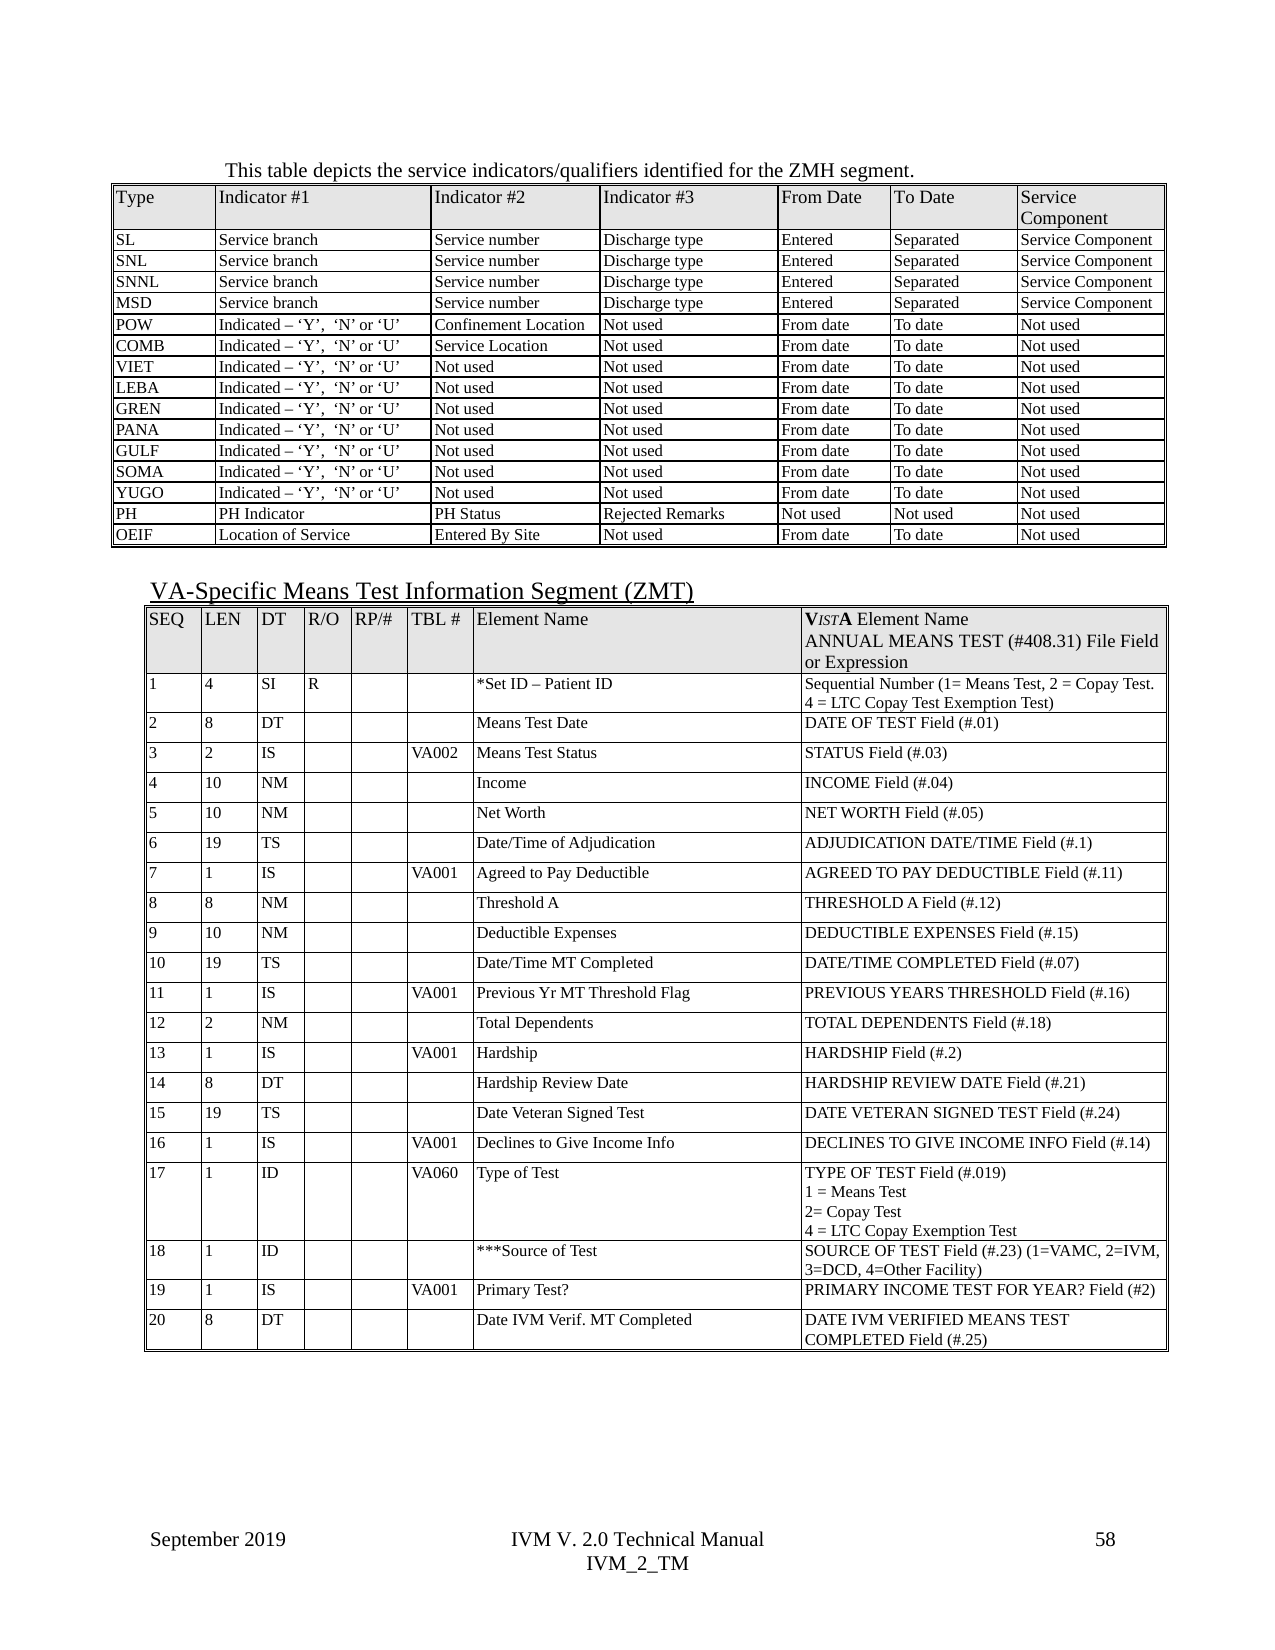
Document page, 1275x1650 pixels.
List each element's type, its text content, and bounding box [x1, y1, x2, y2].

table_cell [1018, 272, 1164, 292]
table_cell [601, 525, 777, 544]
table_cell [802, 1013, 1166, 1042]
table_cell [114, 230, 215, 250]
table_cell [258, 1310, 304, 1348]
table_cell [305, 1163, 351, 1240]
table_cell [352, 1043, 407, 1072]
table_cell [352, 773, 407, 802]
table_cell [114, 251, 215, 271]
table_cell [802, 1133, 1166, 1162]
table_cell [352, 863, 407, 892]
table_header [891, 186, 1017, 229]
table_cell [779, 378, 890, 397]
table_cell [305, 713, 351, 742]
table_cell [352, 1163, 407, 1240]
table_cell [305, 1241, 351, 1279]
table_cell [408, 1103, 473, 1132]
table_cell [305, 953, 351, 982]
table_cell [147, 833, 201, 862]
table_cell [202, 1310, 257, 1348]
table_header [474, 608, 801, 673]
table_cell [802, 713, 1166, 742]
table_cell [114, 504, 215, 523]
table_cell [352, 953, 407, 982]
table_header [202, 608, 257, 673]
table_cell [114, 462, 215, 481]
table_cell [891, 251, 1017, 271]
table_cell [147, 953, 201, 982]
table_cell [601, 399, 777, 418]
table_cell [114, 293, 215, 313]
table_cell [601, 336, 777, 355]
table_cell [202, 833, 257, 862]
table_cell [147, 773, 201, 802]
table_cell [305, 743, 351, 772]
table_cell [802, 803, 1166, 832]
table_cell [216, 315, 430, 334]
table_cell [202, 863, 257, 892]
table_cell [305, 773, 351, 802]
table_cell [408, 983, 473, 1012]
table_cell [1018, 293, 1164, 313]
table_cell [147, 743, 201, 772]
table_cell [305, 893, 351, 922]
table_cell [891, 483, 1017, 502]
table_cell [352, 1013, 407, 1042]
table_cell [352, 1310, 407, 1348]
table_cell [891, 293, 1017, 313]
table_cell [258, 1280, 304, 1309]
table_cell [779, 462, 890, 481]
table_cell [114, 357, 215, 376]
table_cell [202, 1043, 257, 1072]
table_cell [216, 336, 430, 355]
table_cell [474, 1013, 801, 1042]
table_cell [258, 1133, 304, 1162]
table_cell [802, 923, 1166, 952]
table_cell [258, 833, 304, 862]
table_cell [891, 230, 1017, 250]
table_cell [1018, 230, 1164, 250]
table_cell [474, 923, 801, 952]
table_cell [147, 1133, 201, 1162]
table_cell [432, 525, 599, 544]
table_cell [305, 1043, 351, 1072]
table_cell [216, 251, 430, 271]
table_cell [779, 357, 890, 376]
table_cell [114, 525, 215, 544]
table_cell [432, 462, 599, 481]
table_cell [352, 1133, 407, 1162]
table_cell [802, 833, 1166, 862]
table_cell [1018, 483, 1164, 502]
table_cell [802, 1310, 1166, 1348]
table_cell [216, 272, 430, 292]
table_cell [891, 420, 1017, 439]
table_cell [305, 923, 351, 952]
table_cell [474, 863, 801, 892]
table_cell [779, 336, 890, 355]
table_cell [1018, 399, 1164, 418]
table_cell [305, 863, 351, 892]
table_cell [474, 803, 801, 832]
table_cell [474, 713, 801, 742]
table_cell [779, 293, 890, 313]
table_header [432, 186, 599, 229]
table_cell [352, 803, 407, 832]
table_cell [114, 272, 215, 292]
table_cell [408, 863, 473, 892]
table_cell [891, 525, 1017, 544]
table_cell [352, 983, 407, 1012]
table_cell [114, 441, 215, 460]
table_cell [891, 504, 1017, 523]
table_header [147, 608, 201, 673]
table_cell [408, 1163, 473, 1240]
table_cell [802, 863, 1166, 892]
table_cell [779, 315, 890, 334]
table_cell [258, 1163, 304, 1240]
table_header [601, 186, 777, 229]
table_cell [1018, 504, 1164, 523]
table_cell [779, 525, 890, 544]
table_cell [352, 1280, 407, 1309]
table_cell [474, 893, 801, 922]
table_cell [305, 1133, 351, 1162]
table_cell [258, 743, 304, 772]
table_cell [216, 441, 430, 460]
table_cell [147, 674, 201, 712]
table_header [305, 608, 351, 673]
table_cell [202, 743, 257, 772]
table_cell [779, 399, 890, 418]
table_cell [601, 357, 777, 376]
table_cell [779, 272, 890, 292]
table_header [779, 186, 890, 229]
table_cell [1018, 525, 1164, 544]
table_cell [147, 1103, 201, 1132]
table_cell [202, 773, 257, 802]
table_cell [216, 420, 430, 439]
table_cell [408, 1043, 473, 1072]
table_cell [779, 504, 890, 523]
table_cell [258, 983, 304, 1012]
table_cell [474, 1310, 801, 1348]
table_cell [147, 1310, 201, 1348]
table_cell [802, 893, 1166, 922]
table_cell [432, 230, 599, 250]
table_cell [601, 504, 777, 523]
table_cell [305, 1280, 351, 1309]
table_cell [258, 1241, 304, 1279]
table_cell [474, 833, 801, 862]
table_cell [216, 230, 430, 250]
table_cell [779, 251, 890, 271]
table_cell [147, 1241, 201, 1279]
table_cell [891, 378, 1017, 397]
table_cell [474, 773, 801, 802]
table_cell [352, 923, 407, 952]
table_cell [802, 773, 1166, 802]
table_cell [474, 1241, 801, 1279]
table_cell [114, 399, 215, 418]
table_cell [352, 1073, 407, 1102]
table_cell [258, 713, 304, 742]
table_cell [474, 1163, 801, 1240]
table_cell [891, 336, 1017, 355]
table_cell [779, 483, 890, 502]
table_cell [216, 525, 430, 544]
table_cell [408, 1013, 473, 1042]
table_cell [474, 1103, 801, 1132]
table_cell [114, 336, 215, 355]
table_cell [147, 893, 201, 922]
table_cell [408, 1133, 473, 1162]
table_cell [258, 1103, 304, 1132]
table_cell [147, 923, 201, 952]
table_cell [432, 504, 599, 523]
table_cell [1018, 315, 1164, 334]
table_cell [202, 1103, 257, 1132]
text This table depicts the service indicators/qualifiers identified for the ZMH segment. [150, 158, 1125, 182]
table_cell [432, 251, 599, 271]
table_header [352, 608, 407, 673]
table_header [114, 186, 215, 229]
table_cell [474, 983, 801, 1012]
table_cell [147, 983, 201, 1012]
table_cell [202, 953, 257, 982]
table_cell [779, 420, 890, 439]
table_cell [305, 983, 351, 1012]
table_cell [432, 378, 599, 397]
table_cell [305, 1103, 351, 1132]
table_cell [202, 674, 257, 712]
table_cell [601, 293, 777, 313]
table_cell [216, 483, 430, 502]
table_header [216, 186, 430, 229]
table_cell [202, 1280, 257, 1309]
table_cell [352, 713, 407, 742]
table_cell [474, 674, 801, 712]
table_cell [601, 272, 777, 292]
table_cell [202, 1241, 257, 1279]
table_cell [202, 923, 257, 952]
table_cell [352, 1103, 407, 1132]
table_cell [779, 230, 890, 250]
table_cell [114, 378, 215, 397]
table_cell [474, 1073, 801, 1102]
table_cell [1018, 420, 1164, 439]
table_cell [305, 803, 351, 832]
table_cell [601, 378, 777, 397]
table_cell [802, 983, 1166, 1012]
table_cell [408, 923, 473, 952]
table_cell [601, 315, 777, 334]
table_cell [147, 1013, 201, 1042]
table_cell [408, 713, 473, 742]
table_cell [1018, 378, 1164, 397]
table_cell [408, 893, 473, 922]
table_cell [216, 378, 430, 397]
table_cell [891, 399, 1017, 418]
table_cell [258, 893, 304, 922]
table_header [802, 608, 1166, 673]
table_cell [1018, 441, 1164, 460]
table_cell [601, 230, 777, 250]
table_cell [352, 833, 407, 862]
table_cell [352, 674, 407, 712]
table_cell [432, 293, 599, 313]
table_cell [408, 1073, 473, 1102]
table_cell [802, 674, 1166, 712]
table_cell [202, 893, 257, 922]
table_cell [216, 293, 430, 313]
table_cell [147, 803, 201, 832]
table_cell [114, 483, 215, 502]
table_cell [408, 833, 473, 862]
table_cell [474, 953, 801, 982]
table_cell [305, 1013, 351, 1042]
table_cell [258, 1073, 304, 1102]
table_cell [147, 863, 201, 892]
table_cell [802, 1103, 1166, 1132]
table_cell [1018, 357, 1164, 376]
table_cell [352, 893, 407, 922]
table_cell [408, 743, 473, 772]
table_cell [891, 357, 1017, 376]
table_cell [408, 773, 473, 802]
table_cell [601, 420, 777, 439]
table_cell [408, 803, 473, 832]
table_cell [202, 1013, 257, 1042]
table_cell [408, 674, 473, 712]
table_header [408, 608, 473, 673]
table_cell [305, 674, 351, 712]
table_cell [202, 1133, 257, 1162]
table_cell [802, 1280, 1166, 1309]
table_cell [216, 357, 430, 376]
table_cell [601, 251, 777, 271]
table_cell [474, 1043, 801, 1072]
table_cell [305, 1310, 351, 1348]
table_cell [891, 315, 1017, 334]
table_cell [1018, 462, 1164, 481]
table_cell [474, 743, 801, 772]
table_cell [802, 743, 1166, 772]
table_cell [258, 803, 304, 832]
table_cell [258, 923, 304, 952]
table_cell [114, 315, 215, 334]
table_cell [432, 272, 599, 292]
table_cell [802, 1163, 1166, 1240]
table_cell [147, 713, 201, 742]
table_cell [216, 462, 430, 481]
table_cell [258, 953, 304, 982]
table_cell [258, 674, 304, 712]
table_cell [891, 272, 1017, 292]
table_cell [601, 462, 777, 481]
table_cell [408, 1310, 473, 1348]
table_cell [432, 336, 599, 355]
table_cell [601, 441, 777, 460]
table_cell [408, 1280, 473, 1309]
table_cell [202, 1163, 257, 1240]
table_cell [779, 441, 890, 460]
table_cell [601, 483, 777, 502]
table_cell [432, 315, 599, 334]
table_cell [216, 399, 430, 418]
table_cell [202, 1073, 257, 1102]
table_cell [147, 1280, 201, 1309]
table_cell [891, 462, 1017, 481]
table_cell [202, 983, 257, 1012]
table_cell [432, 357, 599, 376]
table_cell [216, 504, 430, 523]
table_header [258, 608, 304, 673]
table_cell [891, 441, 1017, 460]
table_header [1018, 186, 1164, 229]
subtitle VA-Specific Means Test Information Segment (ZMT) [150, 576, 1125, 605]
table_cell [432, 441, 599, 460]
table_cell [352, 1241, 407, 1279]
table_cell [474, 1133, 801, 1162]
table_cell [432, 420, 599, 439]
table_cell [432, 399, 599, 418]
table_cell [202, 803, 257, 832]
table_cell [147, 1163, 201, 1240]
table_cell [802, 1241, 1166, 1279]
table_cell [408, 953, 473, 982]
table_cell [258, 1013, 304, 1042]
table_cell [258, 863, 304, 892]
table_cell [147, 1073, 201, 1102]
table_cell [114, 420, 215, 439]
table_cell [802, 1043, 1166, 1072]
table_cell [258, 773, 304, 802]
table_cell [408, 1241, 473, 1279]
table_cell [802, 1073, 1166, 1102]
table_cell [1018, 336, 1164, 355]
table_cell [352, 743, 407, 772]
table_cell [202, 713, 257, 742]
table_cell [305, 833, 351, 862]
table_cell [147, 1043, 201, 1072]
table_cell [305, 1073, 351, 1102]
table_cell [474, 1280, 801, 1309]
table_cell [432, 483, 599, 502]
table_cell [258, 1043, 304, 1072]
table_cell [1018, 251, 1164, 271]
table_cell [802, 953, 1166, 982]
